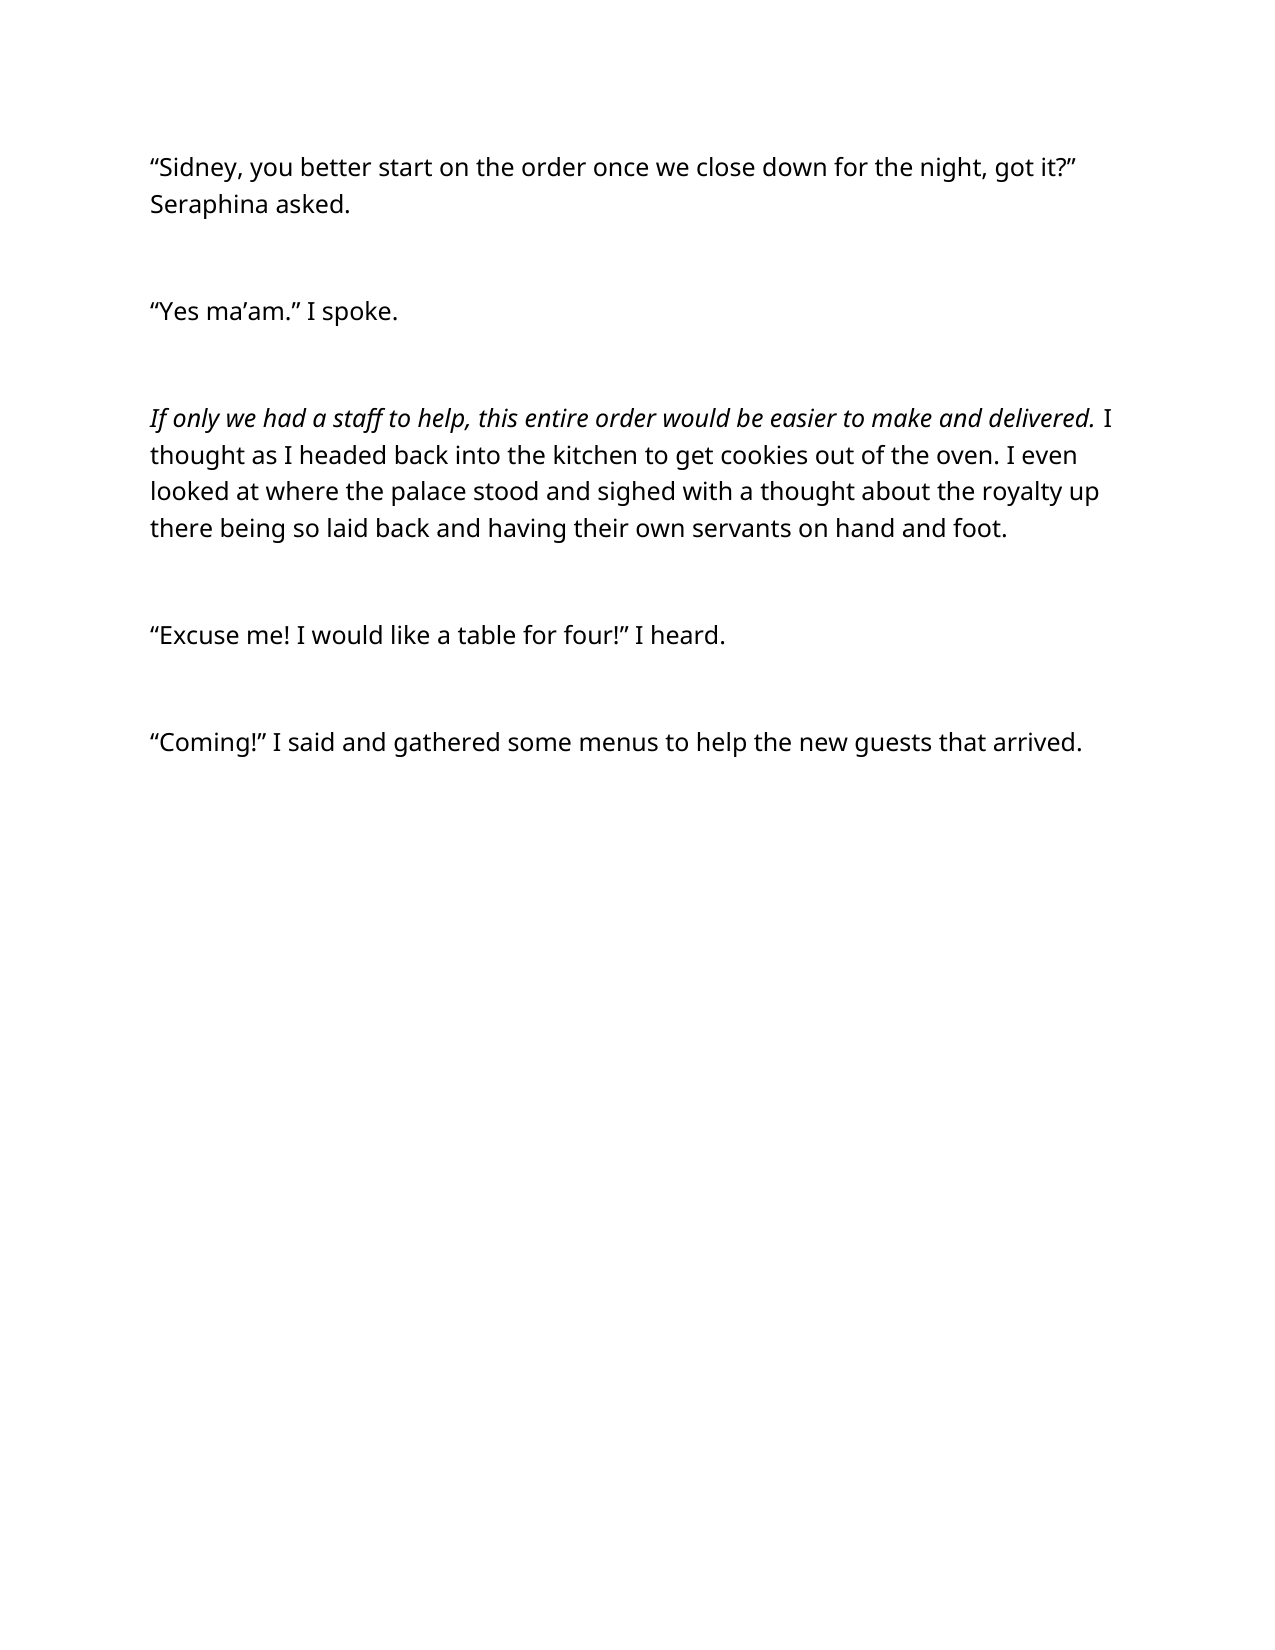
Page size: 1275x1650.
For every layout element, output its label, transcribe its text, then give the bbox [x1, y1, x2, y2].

text “Sidney, you better start on the order once we close down for the night, got it?” Seraphina asked. [150, 150, 1125, 221]
text “Excuse me! I would like a table for four!” I heard. [150, 618, 1125, 652]
text “Yes ma’am.” I spoke. [150, 294, 1125, 328]
text “Coming!” I said and gathered some menus to help the new guests that arrived. [150, 724, 1125, 759]
text If only we had a staff to help, this entire order would be easier to make and delivered. I thought as I headed back into the kitchen to get cookies out of the oven. I even looked at where the palace stood and sighed with a thought about the royalty up there being so laid back and having their own servants on hand and foot. [150, 401, 1125, 545]
